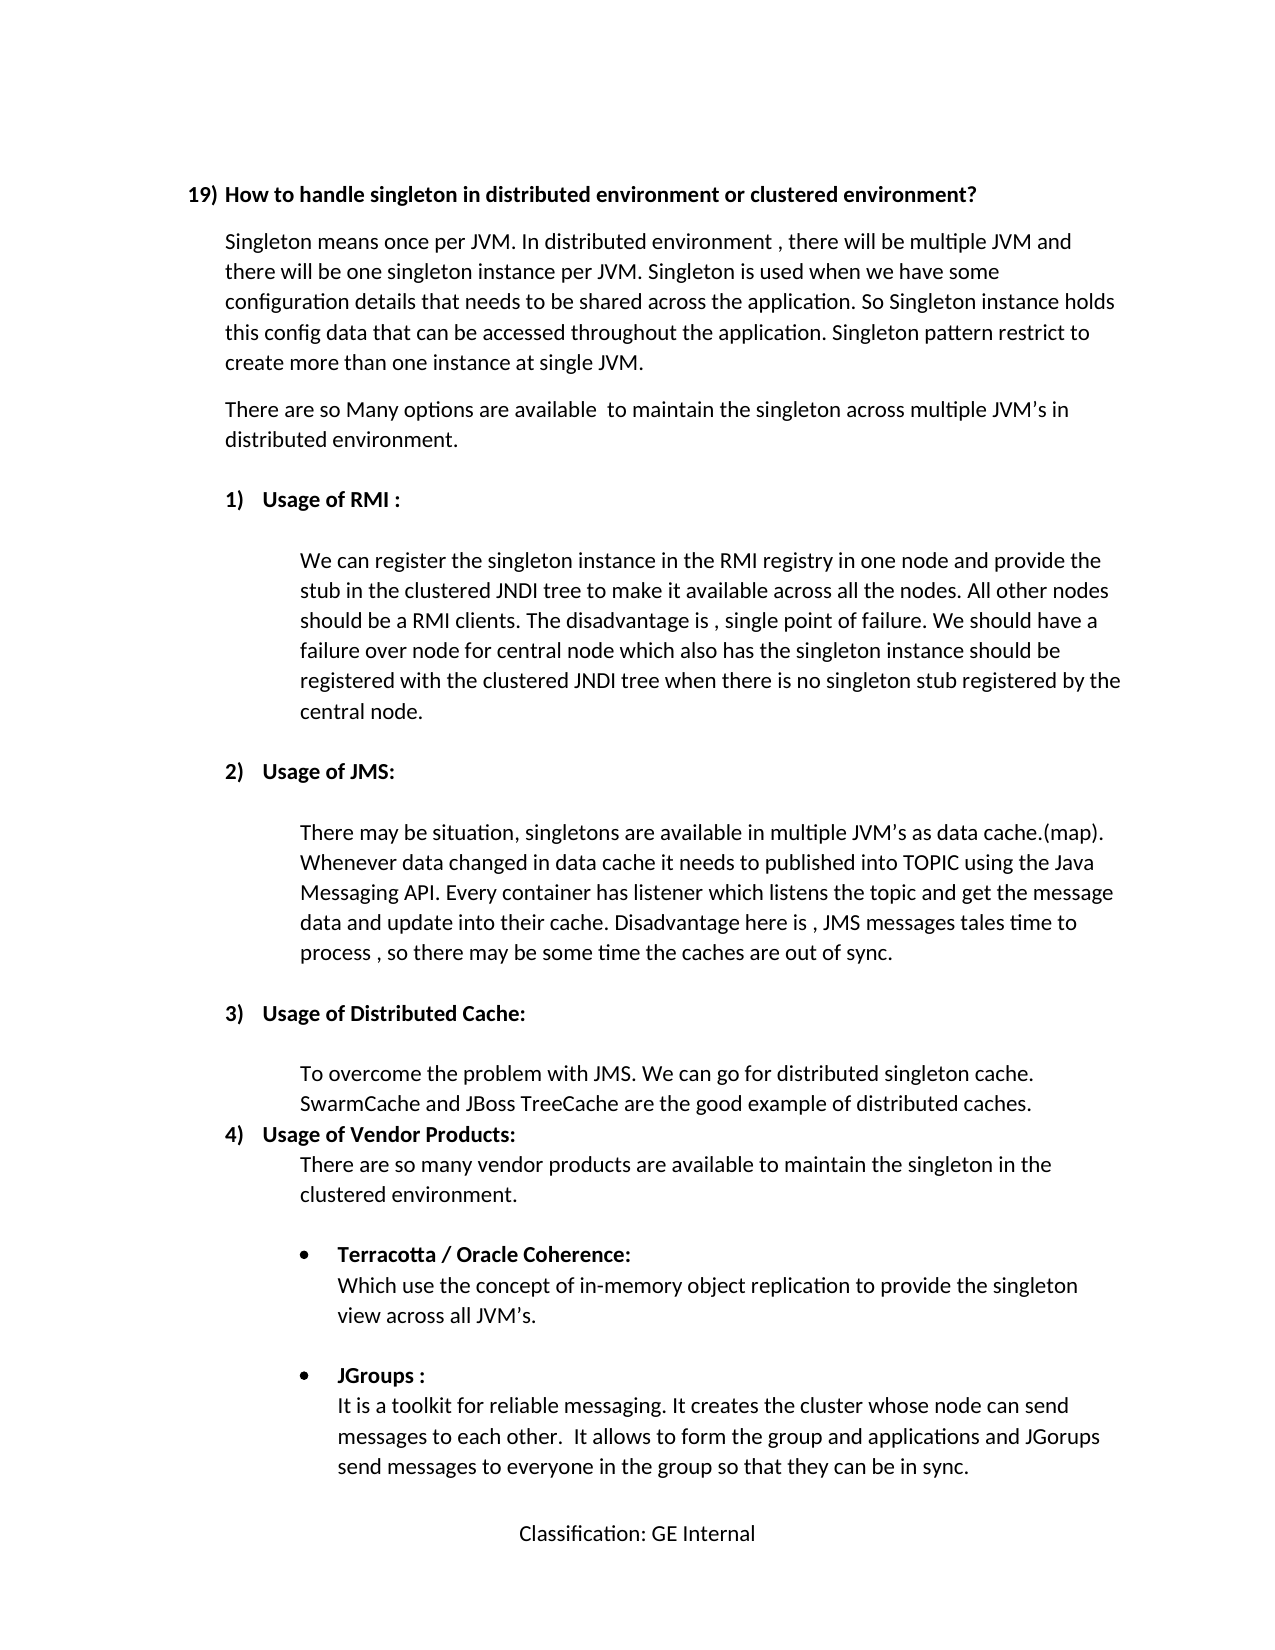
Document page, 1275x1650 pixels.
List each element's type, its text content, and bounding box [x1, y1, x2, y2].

list To overcome the problem with JMS. We can go for distributed singleton cache. SwarmCache and JBoss TreeCache are the good example of distributed caches. [300, 1059, 1125, 1118]
list How to handle singleton in distributed environment or clustered environment? [187, 180, 1125, 208]
list JGroups : [300, 1361, 1125, 1389]
list Terracotta / Oracle Coherence: [300, 1241, 1125, 1269]
list We can register the singleton instance in the RMI registry in one node and provide the stub in the clustered JNDI tree to make it available across all the nodes. All other nodes should be a RMI clients. The disadvantage is , single point of failure. We should have a failure over node for central node which also has the singleton instance should be registered with the clustered JNDI tree when there is no singleton stub registered by the central node. [300, 546, 1125, 725]
list There are so many vendor products are available to maintain the singleton in the clustered environment. [300, 1150, 1125, 1208]
list Usage of JMS: [225, 757, 1125, 785]
list Usage of Distributed Cache: [225, 999, 1125, 1027]
list There may be situation, singletons are available in multiple JVM’s as data cache.(map). Whenever data changed in data cache it needs to published into TOPIC using the Java Messaging API. Every container has listener which listens the topic and get the message data and update into their cache. Disadvantage here is , JMS messages tales time to process , so there may be some time the caches are out of sync. [300, 818, 1125, 967]
list It is a toolkit for reliable messaging. It creates the cluster whose node can send messages to each other. It allows to form the group and applications and JGorups send messages to everyone in the group so that they can be in sync. [337, 1392, 1125, 1480]
text Singleton means once per JVM. In distributed environment , there will be multiple JVM and there will be one singleton instance per JVM. Singleton is used when we have some configuration details that needs to be shared across the application. So Singleton instance holds this config data that can be accessed throughout the application. Singleton pattern restrict to create more than one instance at single JVM. [225, 227, 1125, 376]
list There are so Many options are available to maintain the singleton across multiple JVM’s in distributed environment. [225, 395, 1125, 453]
list Which use the concept of in-memory object replication to provide the singleton view across all JVM’s. [337, 1271, 1125, 1329]
list Usage of Vendor Products: [225, 1120, 1125, 1148]
list Usage of RMI : [225, 485, 1125, 513]
